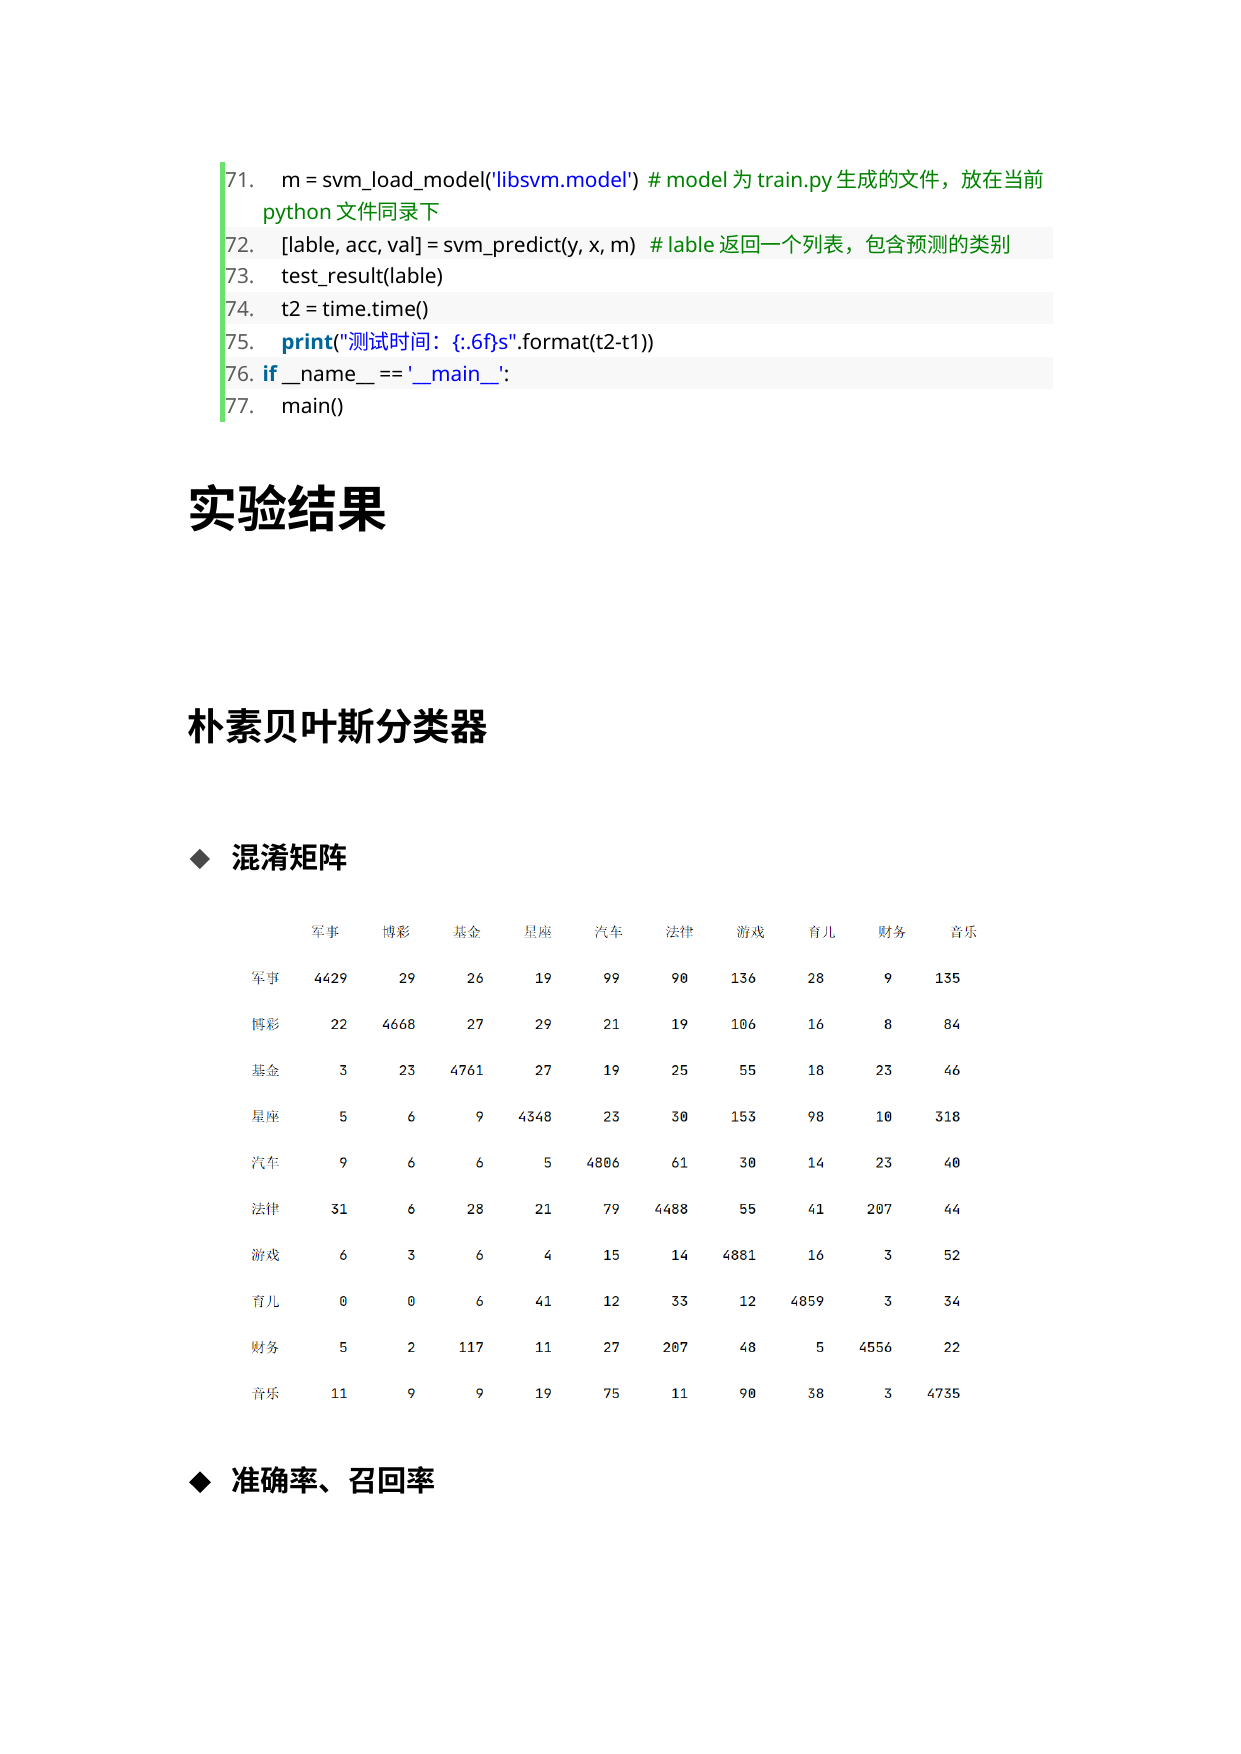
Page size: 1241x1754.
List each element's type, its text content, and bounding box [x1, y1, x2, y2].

list m = svm_load_model('libsvm.model') # model为train.py生成的文件，放在当前python文件同录下 [225, 162, 1053, 227]
list if __name__ == '__main__': [225, 357, 1053, 389]
subtitle 朴素贝叶斯分类器 [187, 691, 1053, 756]
list 准确率、召回率 [187, 1446, 1053, 1511]
list [lable, acc, val] = svm_predict(y, x, m) # lable返回一个列表，包含预测的类别 [225, 227, 1053, 259]
list print("测试时间：{:.6f}s".format(t2-t1)) [225, 324, 1053, 357]
list test_result(lable) [225, 259, 1053, 292]
list t2 = time.time() [225, 292, 1053, 324]
list main() [225, 389, 1053, 422]
picture [187, 918, 1053, 1420]
subtitle 实验结果 [187, 457, 1053, 555]
list 混淆矩阵 [187, 823, 1053, 888]
